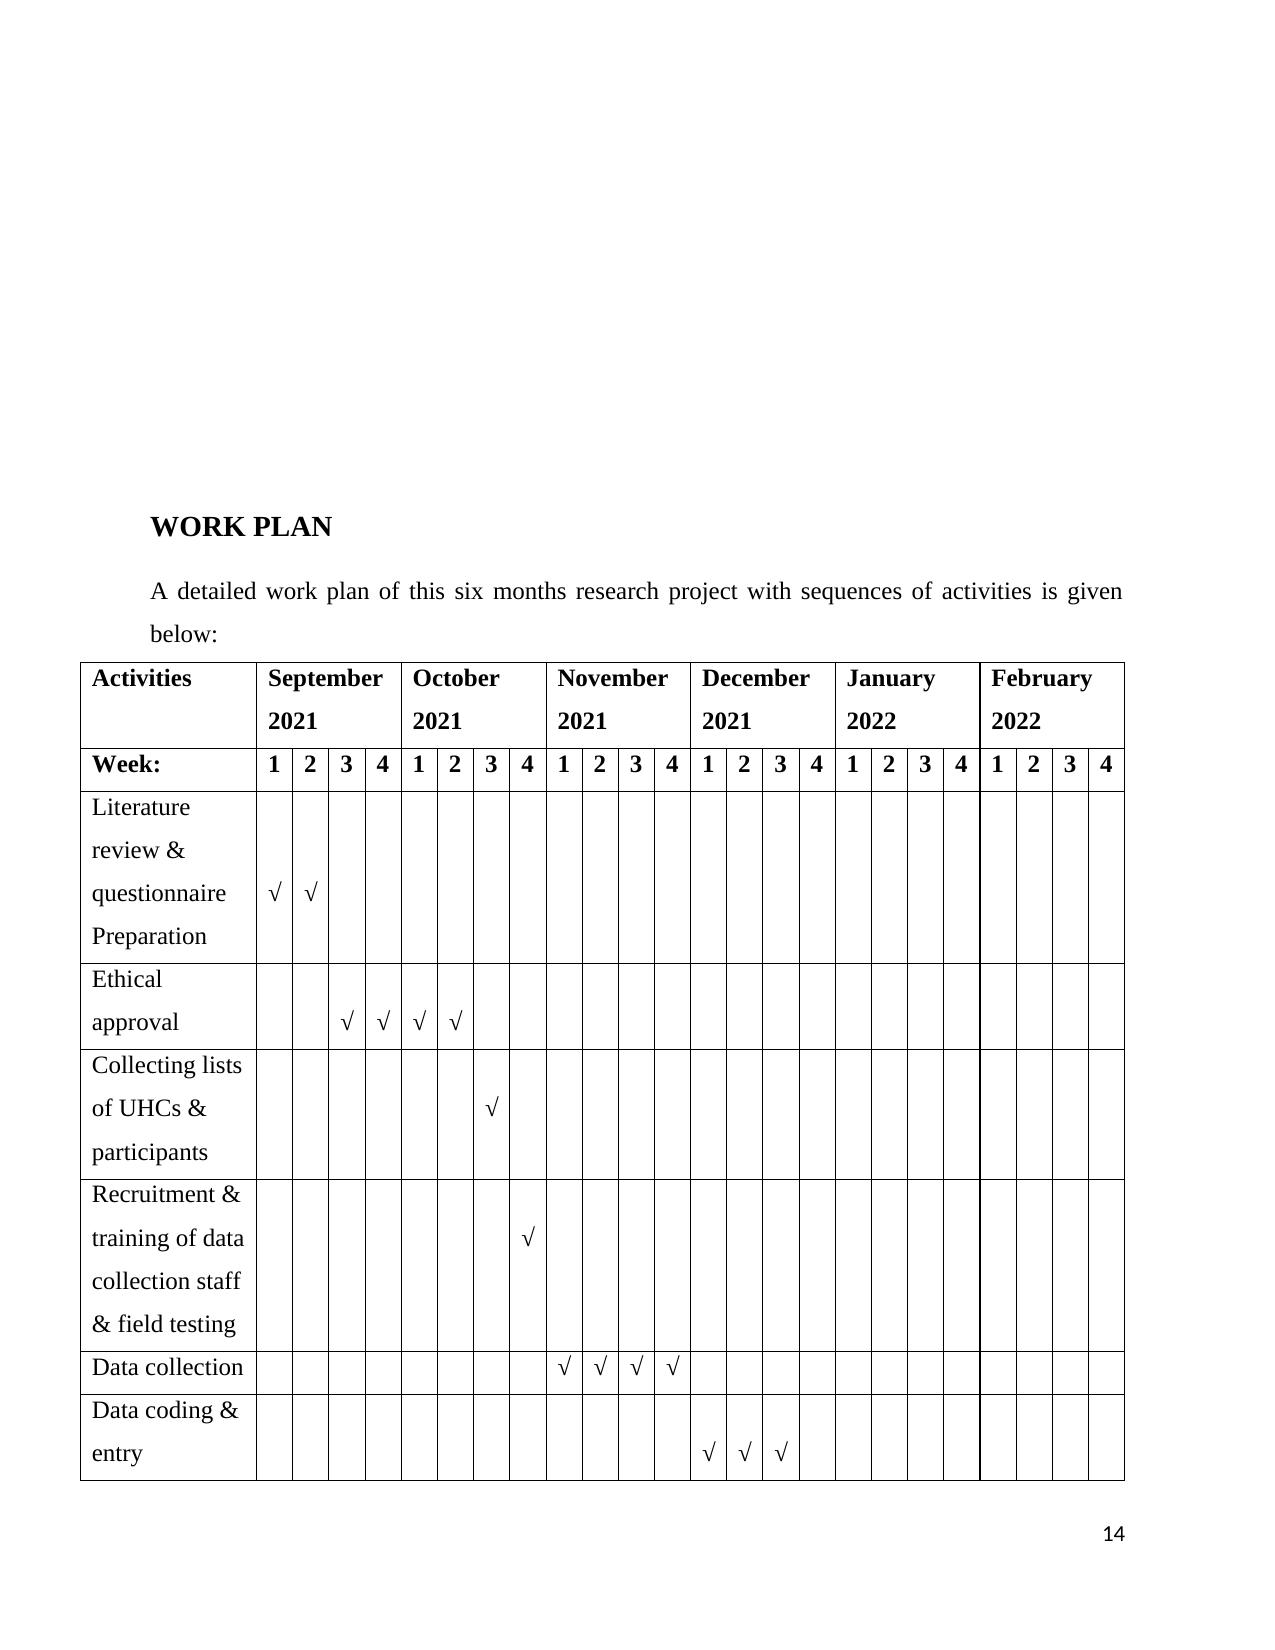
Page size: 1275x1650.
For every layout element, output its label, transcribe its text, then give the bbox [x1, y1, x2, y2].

table_cell [438, 1180, 473, 1351]
table_cell [908, 1180, 943, 1351]
table_cell [474, 1395, 509, 1480]
table_cell 3 [1053, 749, 1088, 791]
table_cell [981, 1180, 1016, 1351]
table_cell 2 [727, 749, 762, 791]
table_cell [944, 1050, 979, 1178]
table_header November 2021 [547, 663, 690, 748]
table_cell 4 [1089, 749, 1124, 791]
table_cell [691, 964, 726, 1049]
table_cell Literature review & questionnaire Preparation [81, 792, 256, 963]
table_cell [981, 1050, 1016, 1178]
table_cell [944, 1352, 979, 1394]
table_cell [908, 792, 943, 963]
table_cell 1 [691, 749, 726, 791]
table_cell [438, 1050, 473, 1178]
table_cell [691, 1352, 726, 1394]
table_cell 1 [981, 749, 1016, 791]
table_cell [1089, 1180, 1124, 1351]
table_cell [800, 964, 835, 1049]
table_cell [257, 1050, 292, 1178]
table_cell 3 [908, 749, 943, 791]
table_cell [800, 1050, 835, 1178]
table_cell [293, 1050, 328, 1178]
table_cell [981, 792, 1016, 963]
table_cell 3 [474, 749, 509, 791]
table_cell [402, 1352, 437, 1394]
table_cell [583, 1050, 618, 1178]
table_cell [257, 1395, 292, 1480]
table_cell [366, 1395, 401, 1480]
table_cell [908, 1395, 943, 1480]
table_cell [763, 792, 799, 963]
table_cell [1089, 1395, 1124, 1480]
table_cell 3 [329, 749, 365, 791]
table_cell √ [366, 964, 401, 1049]
table_cell [402, 792, 437, 963]
table_cell [329, 792, 365, 963]
table_cell [800, 792, 835, 963]
table_cell [1053, 1050, 1088, 1178]
table_cell [329, 1180, 365, 1351]
table_cell √ [547, 1352, 582, 1394]
table_cell [474, 1352, 509, 1394]
table_cell 1 [402, 749, 437, 791]
table_cell [981, 1352, 1016, 1394]
table_cell [547, 1050, 582, 1178]
table_cell [691, 792, 726, 963]
table_cell [474, 792, 509, 963]
table_cell [655, 1180, 690, 1351]
table_cell [836, 1180, 871, 1351]
table_cell √ [727, 1395, 762, 1480]
table_cell [402, 1395, 437, 1480]
table_cell [329, 1050, 365, 1178]
table_cell Collecting lists of UHCs & participants [81, 1050, 256, 1178]
table_cell 2 [1017, 749, 1052, 791]
table_cell [366, 792, 401, 963]
table_cell Recruitment & training of data collection staff & field testing [81, 1180, 256, 1351]
table_cell [908, 1352, 943, 1394]
table_cell [836, 1395, 871, 1480]
table_cell [1089, 964, 1124, 1049]
table_cell [727, 964, 762, 1049]
table_cell [619, 964, 654, 1049]
table_cell [981, 964, 1016, 1049]
table_cell [800, 1395, 835, 1480]
table_cell [619, 1180, 654, 1351]
table_cell 4 [510, 749, 546, 791]
table_cell [547, 1180, 582, 1351]
table_cell 4 [800, 749, 835, 791]
table_cell [1017, 1050, 1052, 1178]
table_cell [763, 1180, 799, 1351]
table_cell [944, 1395, 979, 1480]
table_cell 1 [547, 749, 582, 791]
table_cell √ [655, 1352, 690, 1394]
table_cell [619, 792, 654, 963]
table_cell [1017, 1180, 1052, 1351]
table_cell [981, 1395, 1016, 1480]
table_cell 3 [763, 749, 799, 791]
table_cell [944, 792, 979, 963]
table_cell √ [293, 792, 328, 963]
table_cell Ethical approval [81, 964, 256, 1049]
table_cell 4 [944, 749, 979, 791]
table_cell [366, 1180, 401, 1351]
table_header Activities [81, 663, 256, 748]
table_cell [836, 792, 871, 963]
table_cell [800, 1180, 835, 1351]
table_cell [944, 964, 979, 1049]
table_cell [438, 792, 473, 963]
table_cell [1089, 1352, 1124, 1394]
table_cell √ [474, 1050, 509, 1178]
table_cell [836, 1050, 871, 1178]
table_cell [510, 792, 546, 963]
table_cell [510, 964, 546, 1049]
table_cell [1053, 1352, 1088, 1394]
table_cell [763, 1050, 799, 1178]
table_cell [402, 1180, 437, 1351]
table_cell [655, 964, 690, 1049]
table_cell [510, 1050, 546, 1178]
table_cell [547, 1395, 582, 1480]
table_cell [293, 1180, 328, 1351]
table_cell [1053, 792, 1088, 963]
table_header December 2021 [691, 663, 835, 748]
table_cell [402, 1050, 437, 1178]
table_cell [691, 1050, 726, 1178]
table_cell [619, 1050, 654, 1178]
table_cell [800, 1352, 835, 1394]
table_cell [510, 1352, 546, 1394]
table_header October 2021 [402, 663, 546, 748]
table_cell [908, 1050, 943, 1178]
table_cell [1053, 964, 1088, 1049]
table_cell Week: [81, 749, 256, 791]
table_cell [908, 964, 943, 1049]
table_cell Data coding & entry [81, 1395, 256, 1480]
table_cell [1089, 1050, 1124, 1178]
table_cell [510, 1395, 546, 1480]
table_cell [583, 792, 618, 963]
table_cell [583, 1180, 618, 1351]
table_cell [763, 1352, 799, 1394]
table_cell √ [583, 1352, 618, 1394]
table_cell 2 [293, 749, 328, 791]
table_cell [763, 964, 799, 1049]
table_cell [727, 1180, 762, 1351]
table_cell √ [510, 1180, 546, 1351]
text A detailed work plan of this six months research project with sequences of activities is given below: [150, 576, 1125, 648]
table_cell [872, 964, 907, 1049]
table_cell [944, 1180, 979, 1351]
table_cell [474, 964, 509, 1049]
table_cell [655, 792, 690, 963]
table_cell [1053, 1180, 1088, 1351]
table_header September 2021 [257, 663, 401, 748]
table_cell [366, 1050, 401, 1178]
table_cell [872, 1352, 907, 1394]
table_cell 2 [872, 749, 907, 791]
table_cell Data collection [81, 1352, 256, 1394]
table_header February 2022 [981, 663, 1124, 748]
table_cell √ [691, 1395, 726, 1480]
table_cell [329, 1395, 365, 1480]
table_cell [547, 964, 582, 1049]
table_cell [547, 792, 582, 963]
table_cell [836, 1352, 871, 1394]
table_cell 2 [438, 749, 473, 791]
table_cell [257, 964, 292, 1049]
table_cell [727, 792, 762, 963]
table_cell [293, 964, 328, 1049]
table_cell [655, 1395, 690, 1480]
table_cell [691, 1180, 726, 1351]
table_cell √ [329, 964, 365, 1049]
table_cell √ [763, 1395, 799, 1480]
table_cell [329, 1352, 365, 1394]
table_cell [438, 1352, 473, 1394]
table_cell [872, 792, 907, 963]
table_cell [474, 1180, 509, 1351]
table_cell √ [257, 792, 292, 963]
table_cell [872, 1395, 907, 1480]
table_cell [1017, 964, 1052, 1049]
table_cell [727, 1352, 762, 1394]
table_cell [583, 1395, 618, 1480]
table_cell [727, 1050, 762, 1178]
table_cell 4 [366, 749, 401, 791]
table_cell [438, 1395, 473, 1480]
table_cell [257, 1352, 292, 1394]
table_cell √ [619, 1352, 654, 1394]
text WORK PLAN [150, 509, 1125, 542]
table_cell [366, 1352, 401, 1394]
table_cell [619, 1395, 654, 1480]
table_cell [1017, 1395, 1052, 1480]
table_cell [293, 1395, 328, 1480]
table_cell [836, 964, 871, 1049]
table_cell 4 [655, 749, 690, 791]
table_cell [872, 1180, 907, 1351]
table_cell [293, 1352, 328, 1394]
table_cell [583, 964, 618, 1049]
table_cell 2 [583, 749, 618, 791]
table_cell [1017, 1352, 1052, 1394]
table_cell [1089, 792, 1124, 963]
table_cell √ [438, 964, 473, 1049]
table_cell [257, 1180, 292, 1351]
table_cell 1 [257, 749, 292, 791]
table_cell [1017, 792, 1052, 963]
table_cell [1053, 1395, 1088, 1480]
table_cell 3 [619, 749, 654, 791]
table_cell 1 [836, 749, 871, 791]
table_header January 2022 [836, 663, 979, 748]
table_cell [655, 1050, 690, 1178]
table_cell [872, 1050, 907, 1178]
table_cell √ [402, 964, 437, 1049]
